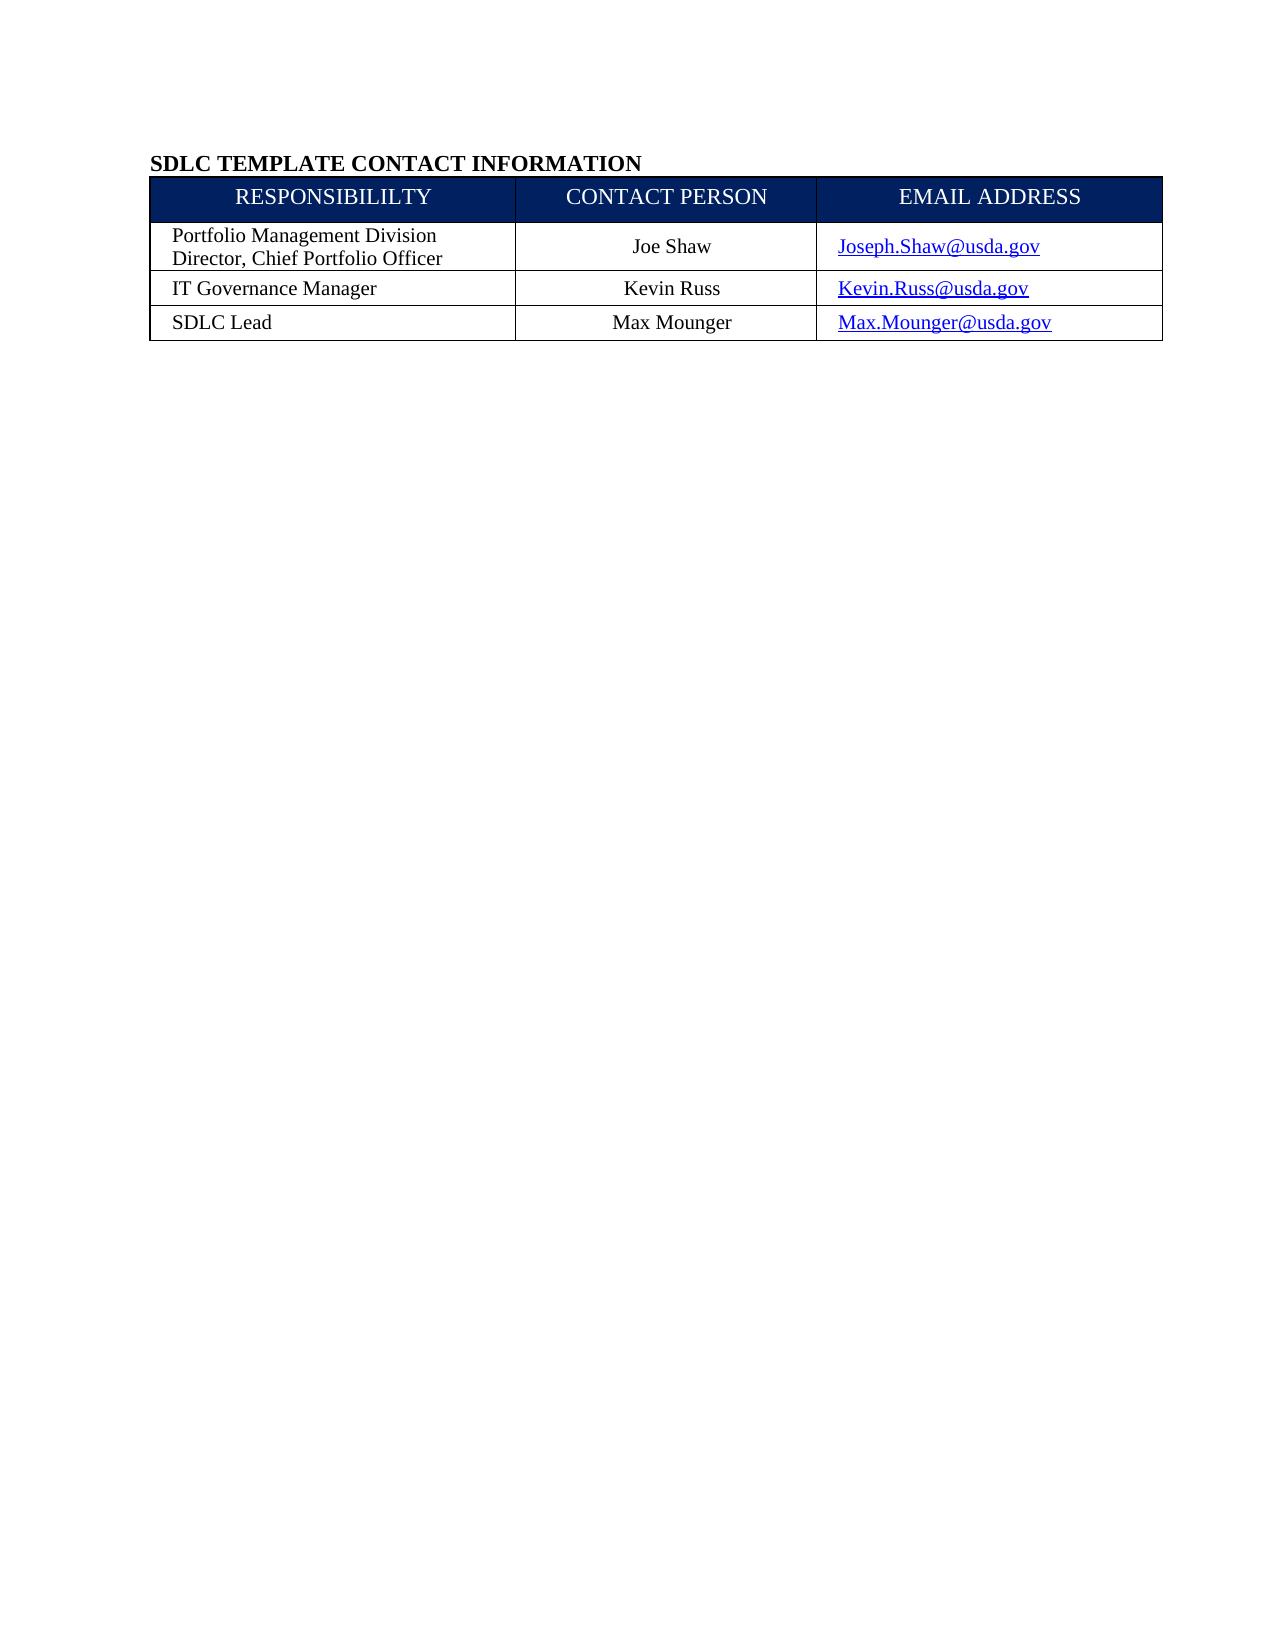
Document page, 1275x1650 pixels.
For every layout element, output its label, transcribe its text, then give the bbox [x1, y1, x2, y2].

table_header EMAIL ADDRESS [817, 178, 1162, 222]
table_cell Joe Shaw [516, 223, 816, 270]
table_cell Max Mounger [516, 306, 816, 339]
table_cell Portfolio Management Division Director, Chief Portfolio Officer [151, 223, 515, 270]
table_cell IT Governance Manager [151, 271, 515, 305]
table_cell SDLC Lead [151, 306, 515, 339]
table_cell Max.Mounger@usda.gov [817, 306, 1162, 339]
table_header RESPONSIBILILTY [151, 178, 515, 222]
table_header CONTACT PERSON [516, 178, 816, 222]
table_cell Joseph.Shaw@usda.gov [817, 223, 1162, 270]
table_cell Kevin.Russ@usda.gov [817, 271, 1162, 305]
text SDLC TEMPLATE CONTACT INFORMATION [150, 150, 1125, 176]
table_cell Kevin Russ [516, 271, 816, 305]
